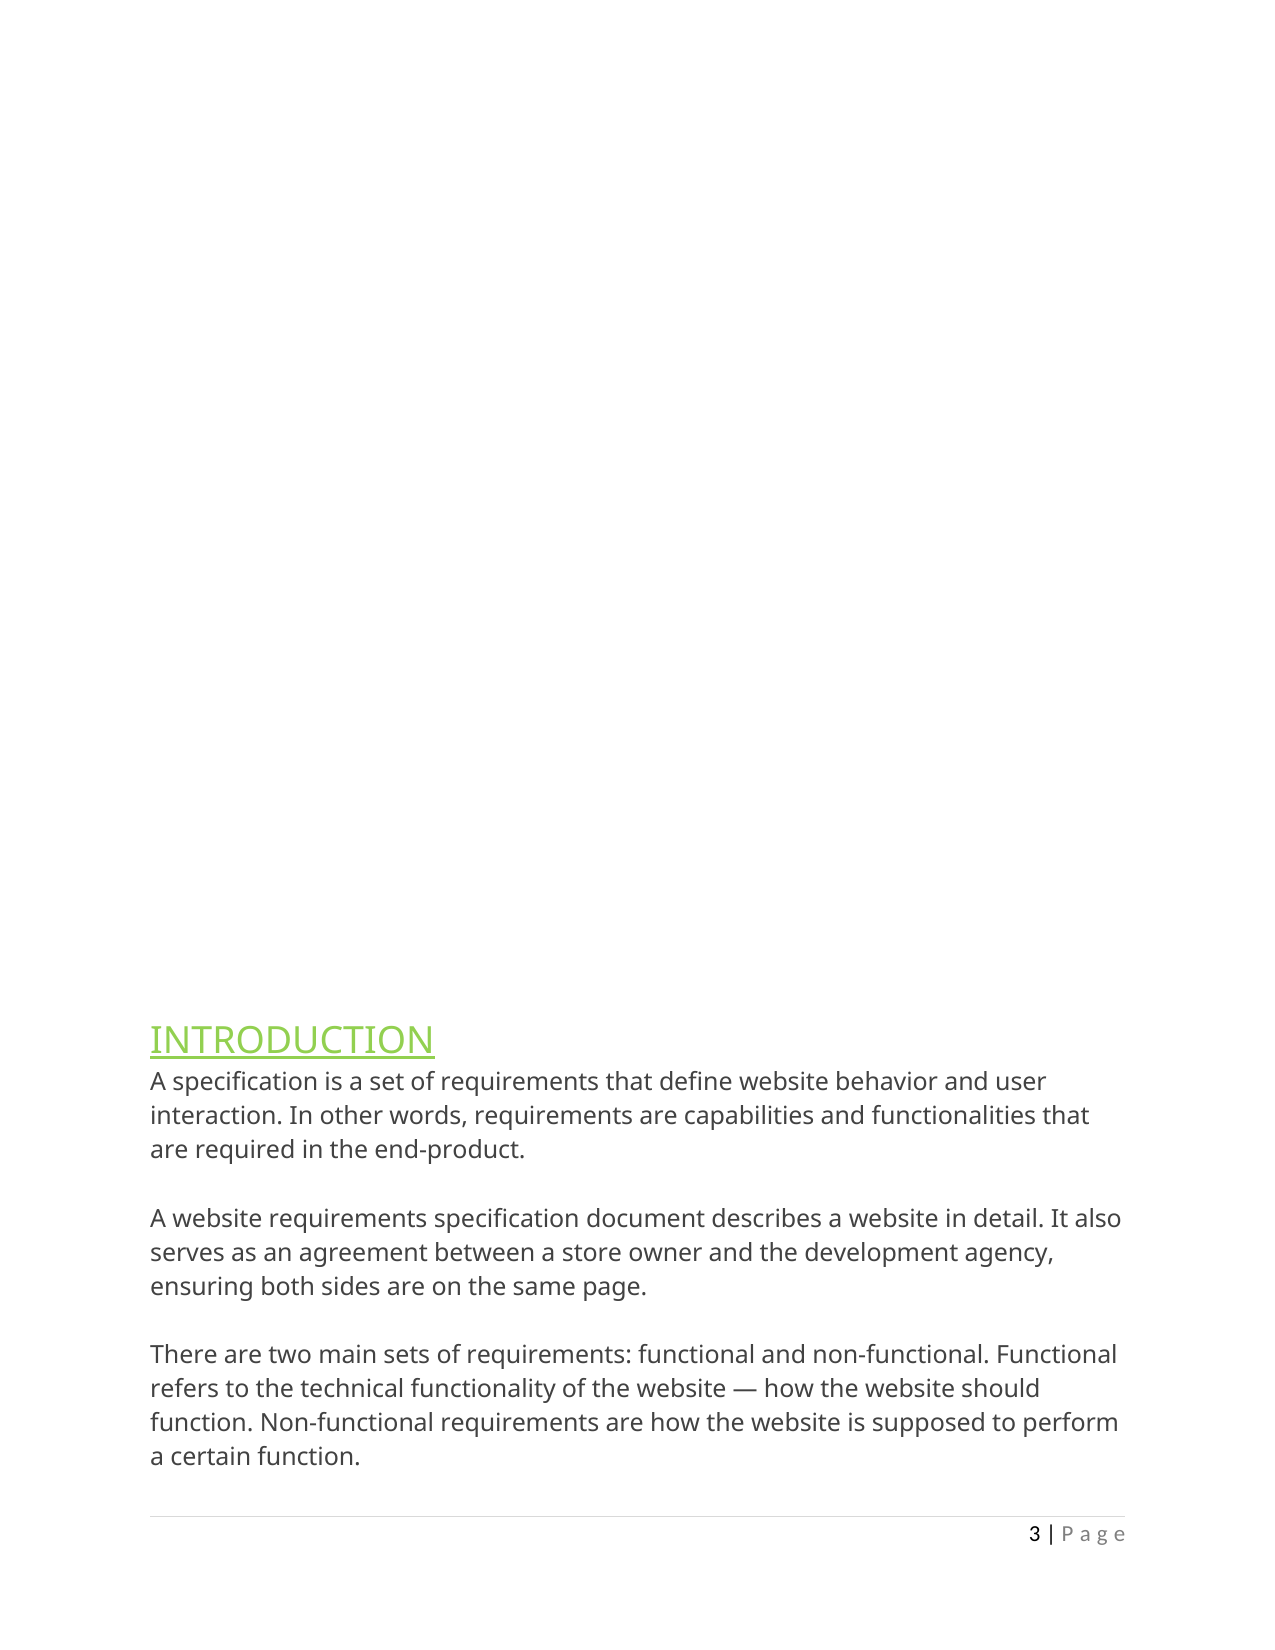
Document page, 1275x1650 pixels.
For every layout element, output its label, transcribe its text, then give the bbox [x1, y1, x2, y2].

text There are two main sets of requirements: functional and non-functional. Functional refers to the technical functionality of the website — how the website should function. Non-functional requirements are how the website is supposed to perform a certain function. [150, 1336, 1125, 1473]
text A specification is a set of requirements that define website behavior and user interaction. In other words, requirements are capabilities and functionalities that are required in the end-product. [150, 1064, 1125, 1166]
text A website requirements specification document describes a website in detail. It also serves as an agreement between a store owner and the development agency, ensuring both sides are on the same page. [150, 1200, 1125, 1302]
text INTRODUCTION [150, 1013, 1125, 1064]
